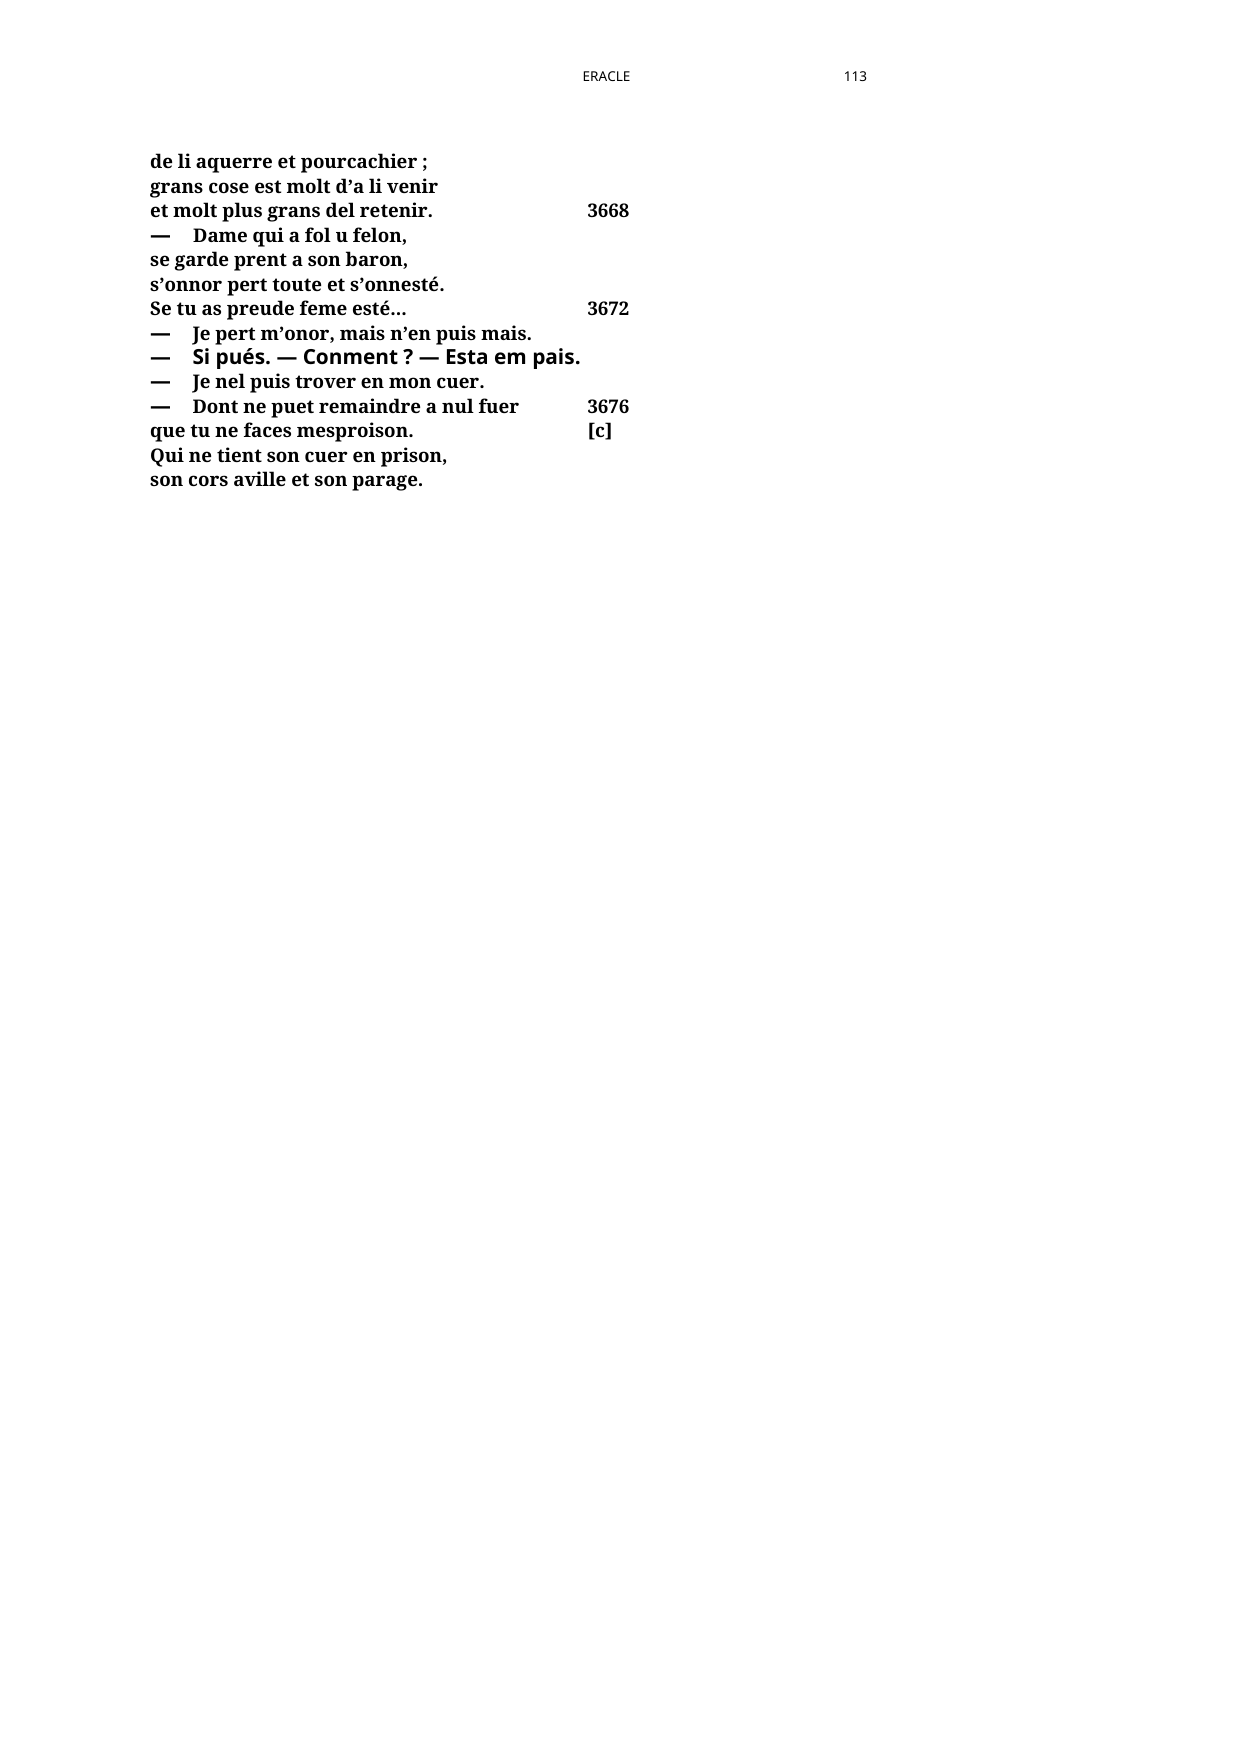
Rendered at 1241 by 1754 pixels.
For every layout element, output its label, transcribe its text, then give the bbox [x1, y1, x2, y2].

list Dont ne puet remaindre a nul fuer 3676 [150, 394, 1090, 418]
text Qui ne tient son cuer en prison, [150, 443, 1090, 467]
text son cors aville et son parage. [150, 467, 1090, 492]
text et molt plus grans del retenir. 3668 [150, 198, 1090, 222]
text que tu ne faces mesproison. [c] [150, 418, 1090, 443]
list Dame qui a fol u felon, se garde prent a son baron, s’onnor pert toute et s’onnesté. [150, 222, 1090, 296]
text Se tu as preude feme esté... 3672 [150, 296, 1090, 320]
list Je nel puis trover en mon cuer. [150, 369, 1090, 394]
list Je pert m’onor, mais n’en puis mais. [150, 320, 1090, 345]
text grans cose est molt d’a li venir [150, 173, 1090, 198]
list Si pués. — Conment ? — Esta em pais. [150, 345, 1090, 369]
text de li aquerre et pourcachier ; [150, 149, 1090, 173]
